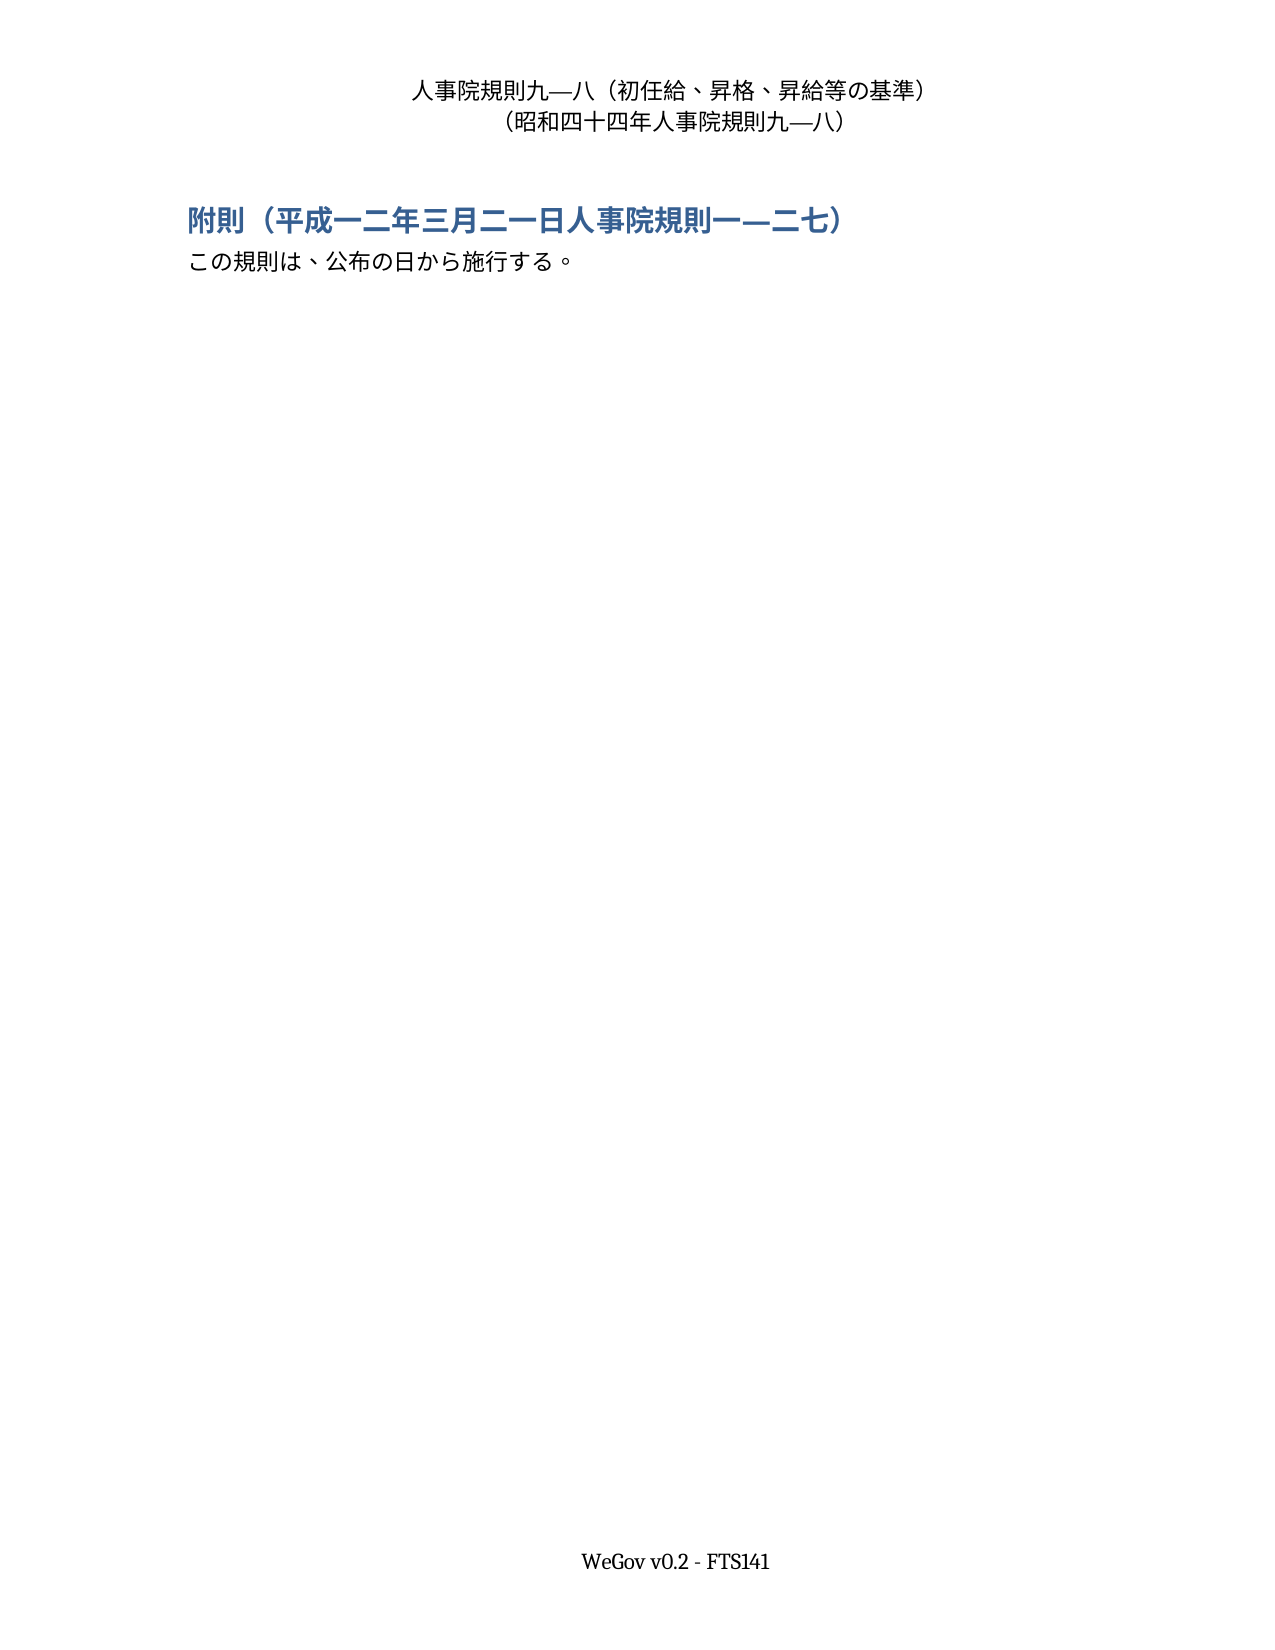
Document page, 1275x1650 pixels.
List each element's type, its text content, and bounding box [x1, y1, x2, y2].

subtitle 附則（平成一二年三月二一日人事院規則一―二七） [187, 200, 1087, 240]
text この規則は、公布の日から施行する。 [187, 246, 1087, 277]
